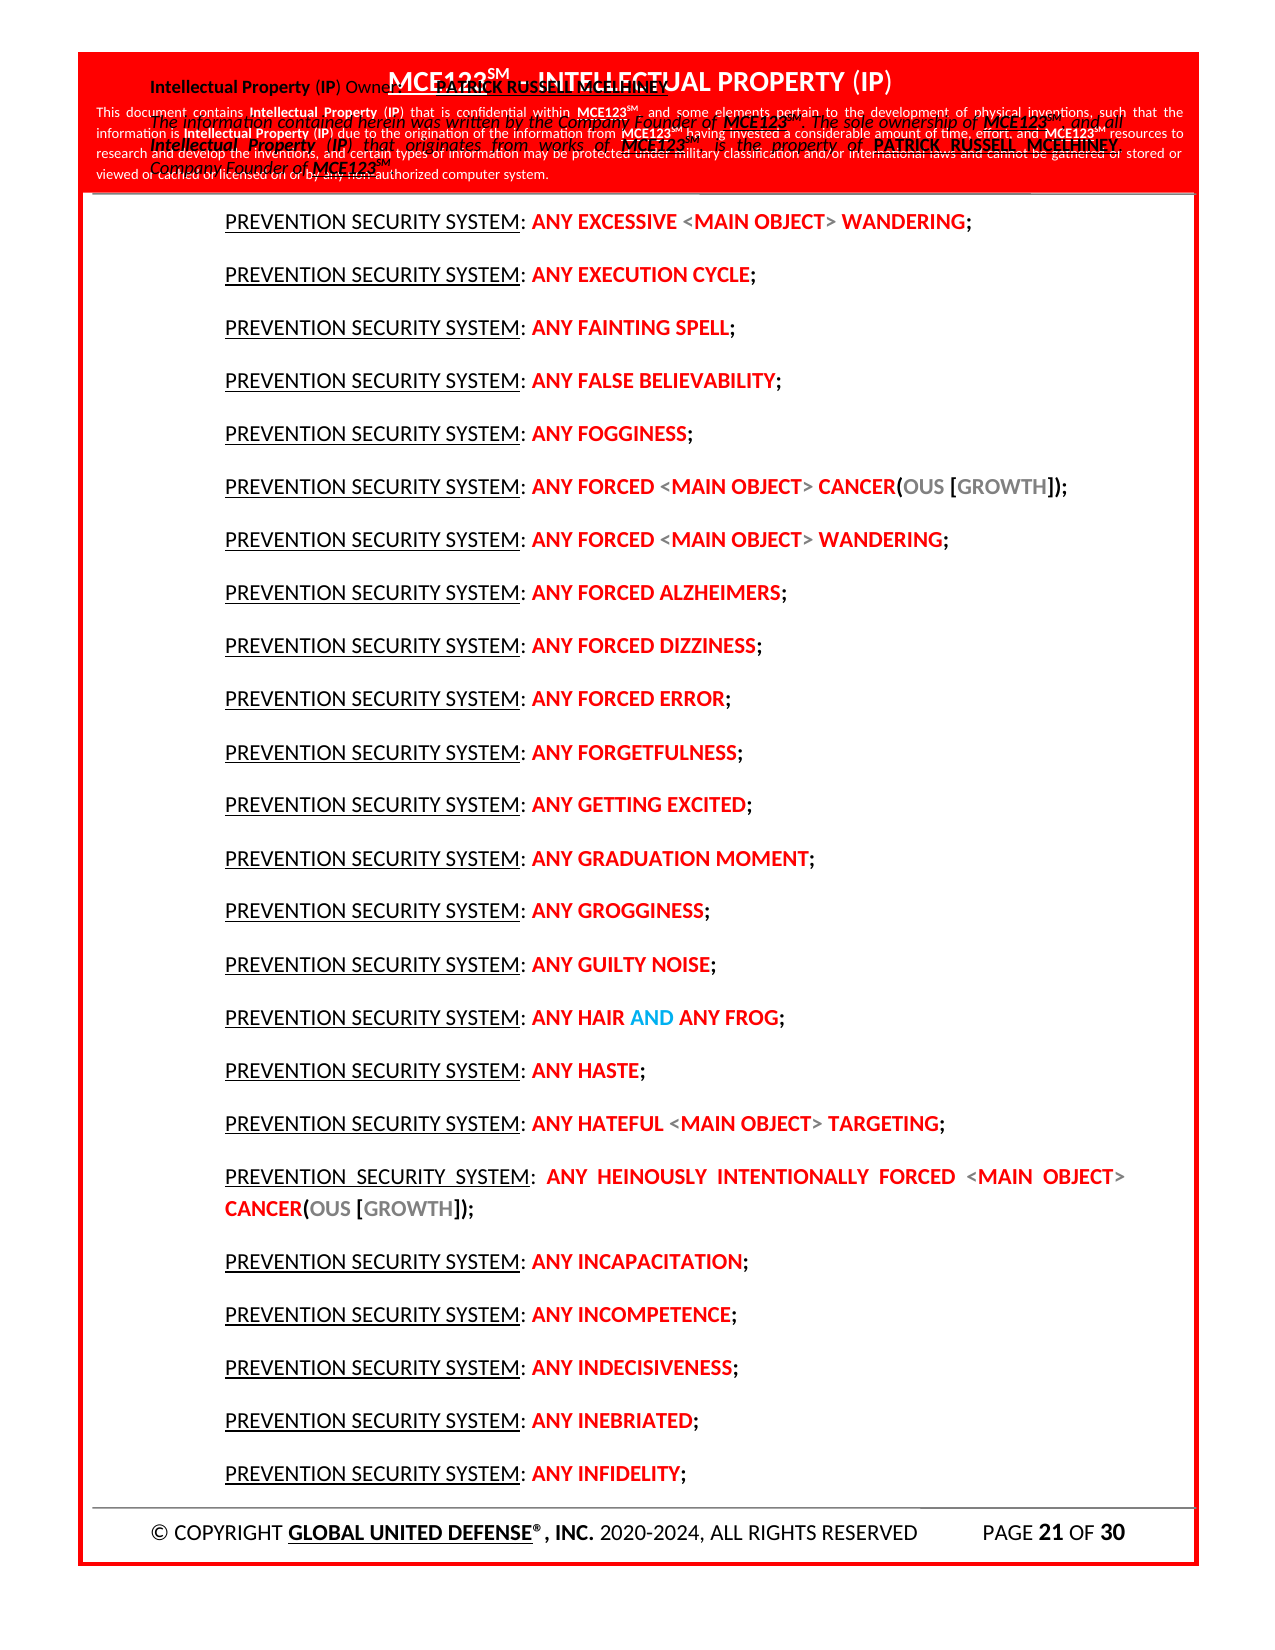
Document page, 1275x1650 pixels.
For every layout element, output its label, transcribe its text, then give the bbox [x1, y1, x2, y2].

text PREVENTION SECURITY SYSTEM: ANY INCOMPETENCE; [225, 1300, 1125, 1328]
text PREVENTION SECURITY SYSTEM: ANY FORCED ERROR; [225, 684, 1125, 713]
text PREVENTION SECURITY SYSTEM: ANY INCAPACITATION; [225, 1247, 1125, 1275]
text PREVENTION SECURITY SYSTEM: ANY FORCED ALZHEIMERS; [225, 578, 1125, 607]
text PREVENTION SECURITY SYSTEM: ANY FAINTING SPELL; [225, 313, 1125, 341]
text PREVENTION SECURITY SYSTEM: ANY EXCESSIVE <MAIN OBJECT> WANDERING; [225, 207, 1125, 235]
text PREVENTION SECURITY SYSTEM: ANY GETTING EXCITED; [225, 791, 1125, 819]
text PREVENTION SECURITY SYSTEM: ANY HASTE; [225, 1056, 1125, 1084]
text PREVENTION SECURITY SYSTEM: ANY GUILTY NOISE; [225, 950, 1125, 978]
text PREVENTION SECURITY SYSTEM: ANY FORCED <MAIN OBJECT> WANDERING; [225, 526, 1125, 553]
text PREVENTION SECURITY SYSTEM: ANY GRADUATION MOMENT; [225, 844, 1125, 872]
text PREVENTION SECURITY SYSTEM: ANY FORCED DIZZINESS; [225, 632, 1125, 659]
text PREVENTION SECURITY SYSTEM: ANY INFIDELITY; [225, 1459, 1125, 1487]
text PREVENTION SECURITY SYSTEM: ANY HAIR AND ANY FROG; [225, 1003, 1125, 1031]
text PREVENTION SECURITY SYSTEM: ANY FOGGINESS; [225, 419, 1125, 447]
text PREVENTION SECURITY SYSTEM: ANY FORCED <MAIN OBJECT> CANCER(OUS [GROWTH]); [225, 472, 1125, 501]
text PREVENTION SECURITY SYSTEM: ANY HATEFUL <MAIN OBJECT> TARGETING; [225, 1109, 1125, 1137]
text PREVENTION SECURITY SYSTEM: ANY HEINOUSLY INTENTIONALLY FORCED <MAIN OBJECT> CANCER(OUS [GROWTH]); [225, 1162, 1125, 1222]
text PREVENTION SECURITY SYSTEM: ANY FALSE BELIEVABILITY; [225, 366, 1125, 394]
text PREVENTION SECURITY SYSTEM: ANY EXECUTION CYCLE; [225, 260, 1125, 288]
text PREVENTION SECURITY SYSTEM: ANY GROGGINESS; [225, 897, 1125, 925]
text PREVENTION SECURITY SYSTEM: ANY INEBRIATED; [225, 1406, 1125, 1434]
text PREVENTION SECURITY SYSTEM: ANY INDECISIVENESS; [225, 1353, 1125, 1381]
text PREVENTION SECURITY SYSTEM: ANY FORGETFULNESS; [225, 738, 1125, 766]
